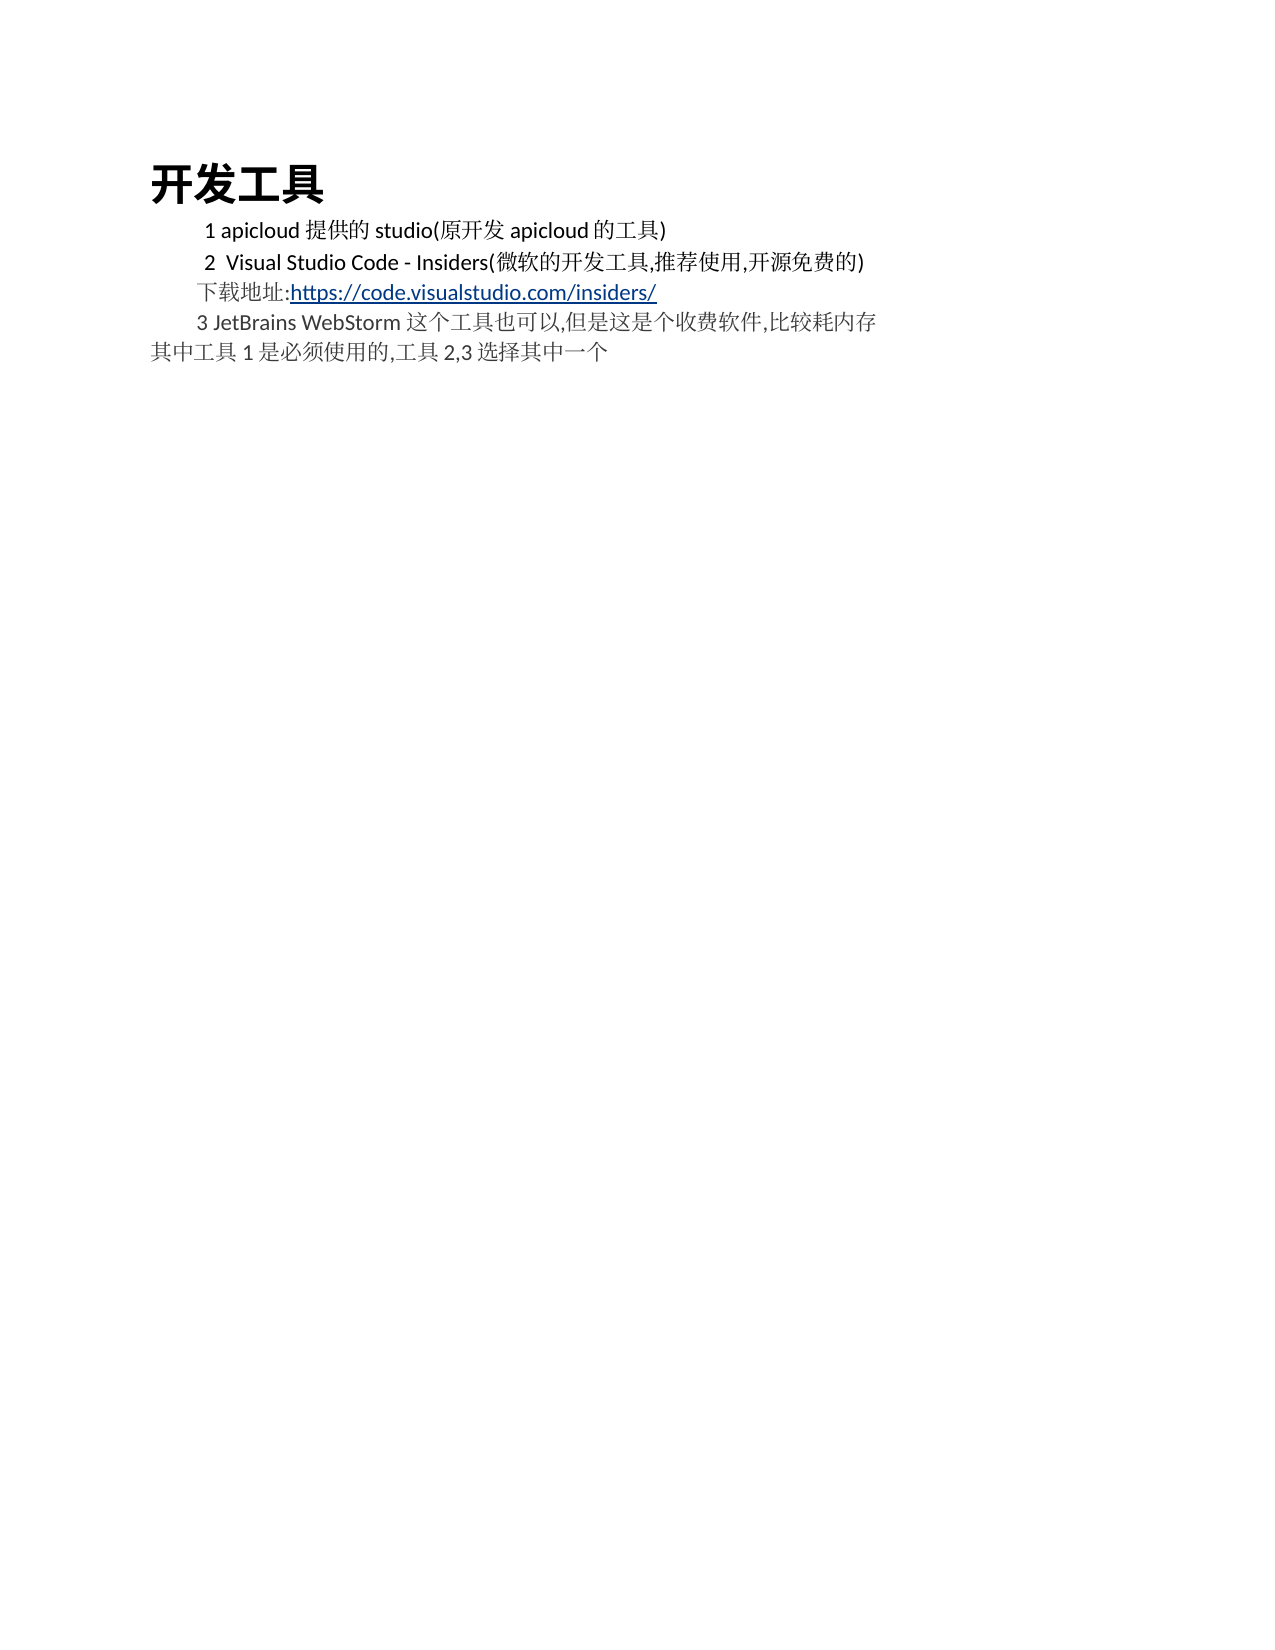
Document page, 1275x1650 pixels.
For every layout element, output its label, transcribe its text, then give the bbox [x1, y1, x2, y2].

text 2 Visual Studio Code - Insiders(微软的开发工具,推荐使用,开源免费的) [150, 245, 1125, 276]
text 其中工具1是必须使用的,工具2,3选择其中一个 [150, 336, 1125, 367]
text 下载地址:https://code.visualstudio.com/insiders/ [150, 276, 1125, 306]
text 3 JetBrains WebStorm 这个工具也可以,但是这是个收费软件,比较耗内存 [150, 306, 1125, 336]
text 1 apicloud提供的studio(原开发apicloud的工具) [150, 213, 1125, 245]
